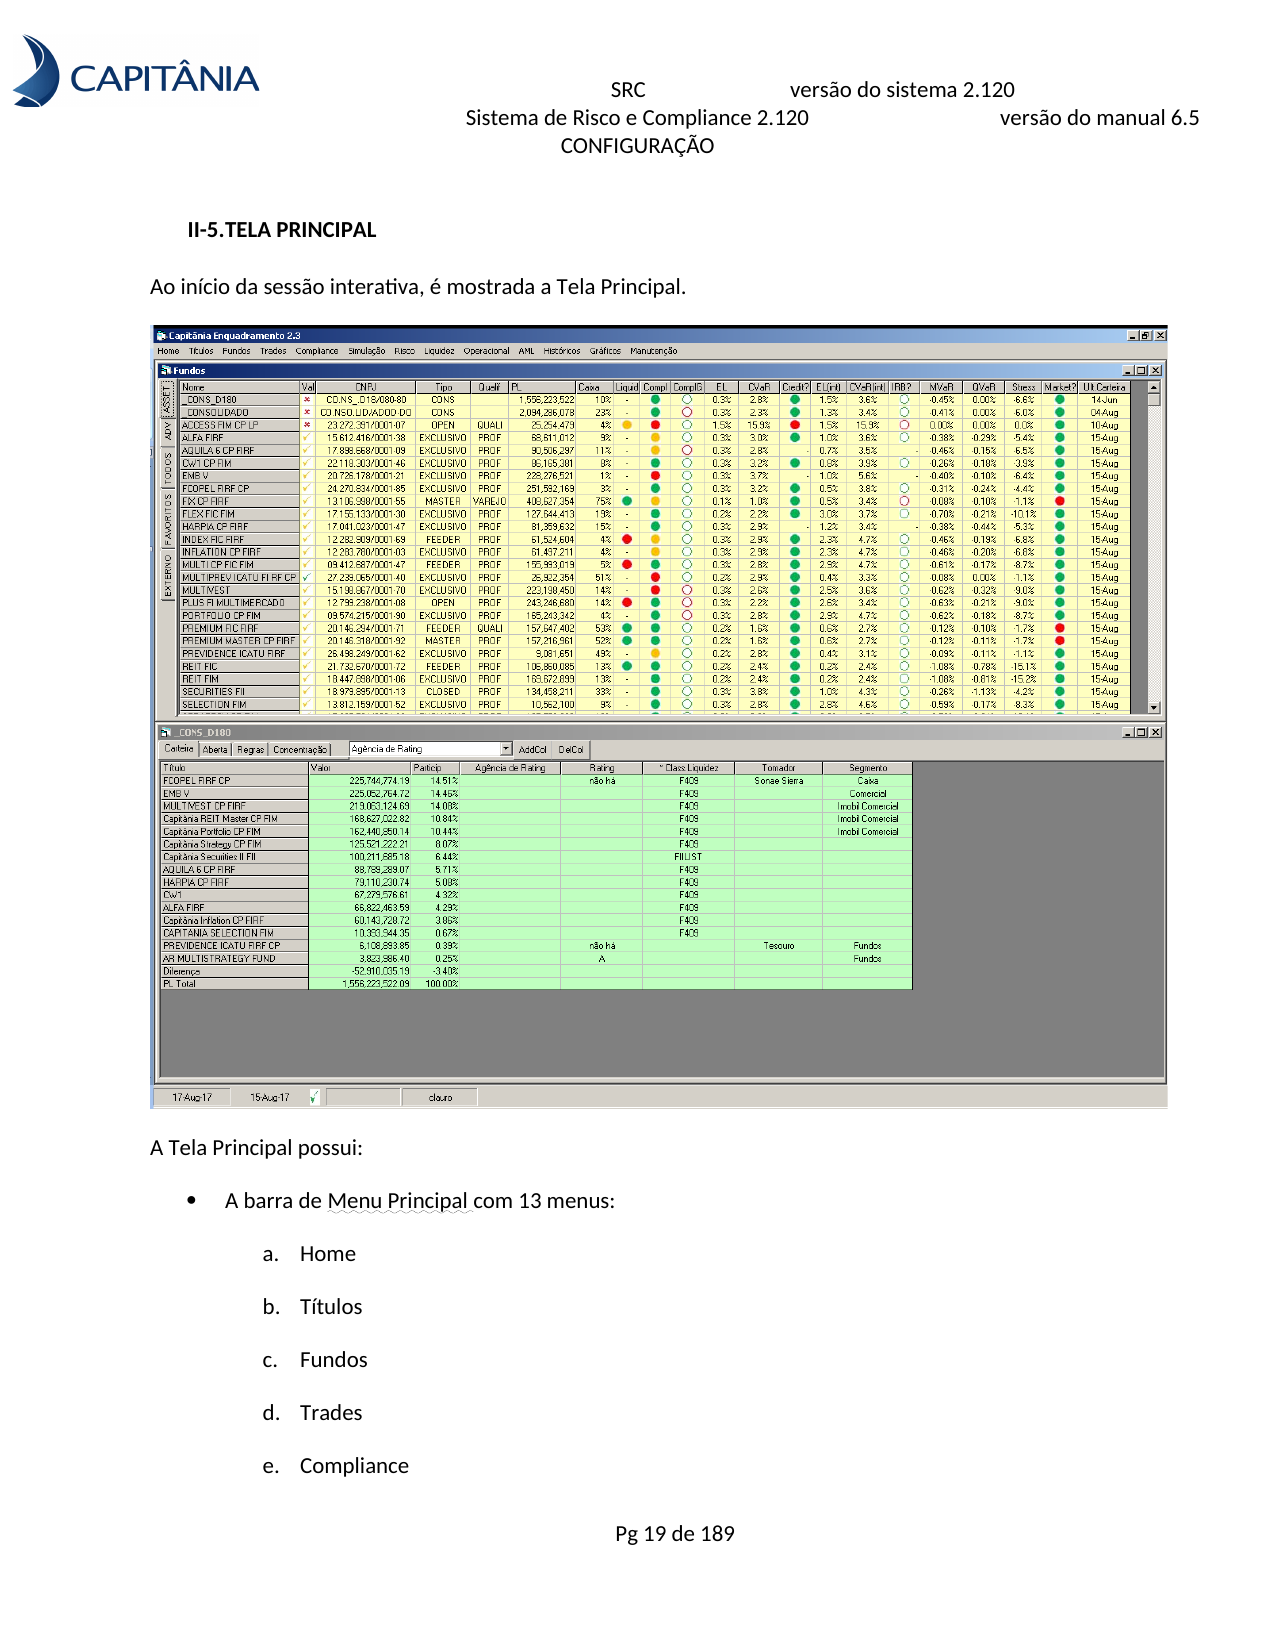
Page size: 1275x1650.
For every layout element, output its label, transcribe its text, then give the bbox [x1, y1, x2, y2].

list Compliance [262, 1452, 1200, 1479]
list Fundos [262, 1346, 1200, 1373]
text A Tela Principal possui: [150, 1133, 1200, 1161]
subtitle TELA PRINCIPAL [187, 215, 1200, 243]
list A barra de Menu Principal com 13 menus: [187, 1186, 1200, 1214]
list Trades [262, 1398, 1200, 1427]
picture [150, 325, 1168, 1109]
text Ao início da sessão interativa, é mostrada a Tela Principal. [150, 272, 1200, 300]
list Títulos [262, 1292, 1200, 1321]
picture [12, 34, 260, 107]
list Home [262, 1239, 1200, 1267]
